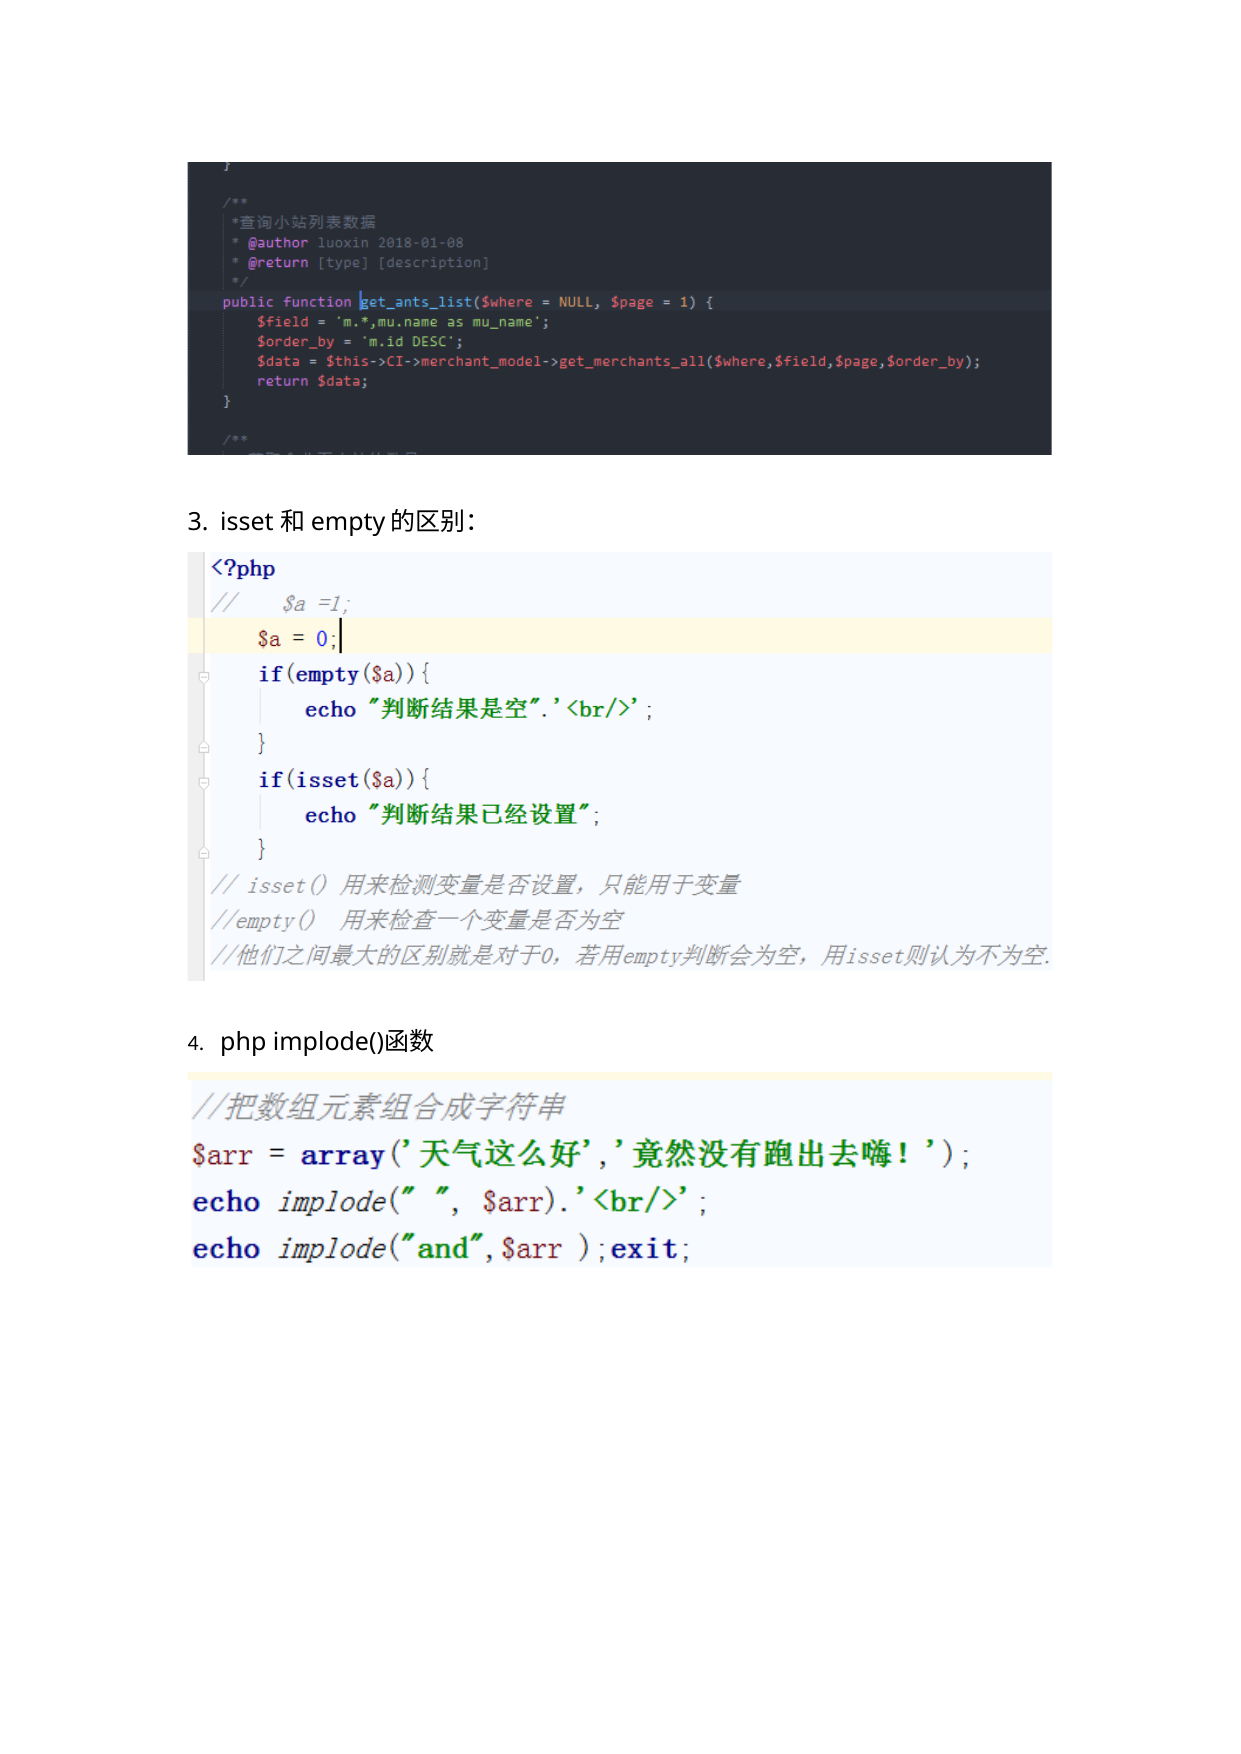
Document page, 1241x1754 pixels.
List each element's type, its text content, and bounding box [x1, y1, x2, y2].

list isset 和 empty的区别： [187, 487, 1053, 552]
picture [187, 552, 1053, 981]
list php implode()函数 [187, 1007, 1053, 1072]
picture [187, 1072, 1053, 1291]
picture [187, 162, 1052, 455]
